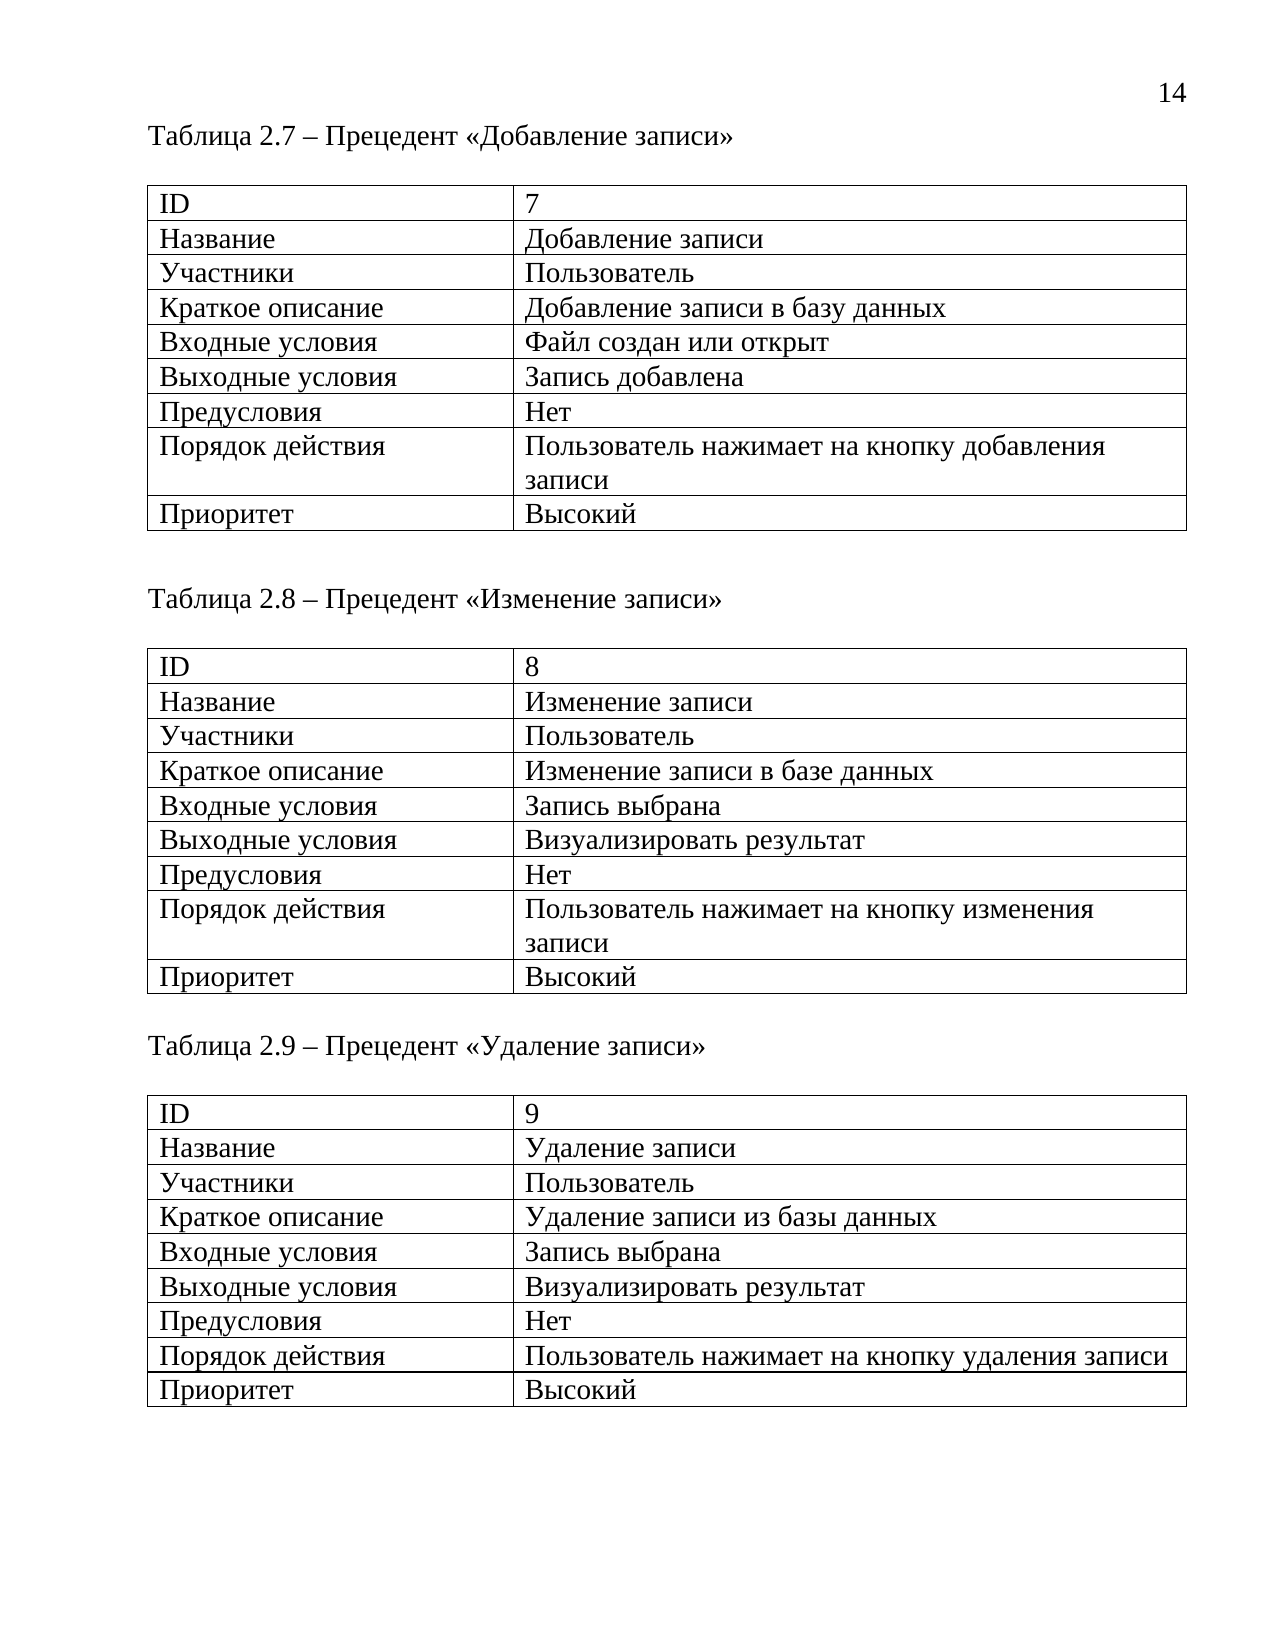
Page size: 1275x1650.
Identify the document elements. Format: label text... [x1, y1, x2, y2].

table_cell Изменение записи [514, 684, 1186, 717]
table_header ID [148, 649, 513, 683]
table_cell Выходные условия [148, 822, 513, 856]
table_cell Приоритет [148, 496, 513, 530]
table_cell Порядок действия [148, 1338, 513, 1371]
table_cell Запись выбрана [514, 788, 1186, 821]
table_cell Предусловия [148, 1303, 513, 1337]
table_cell Визуализировать результат [514, 1269, 1186, 1302]
table_cell Порядок действия [148, 428, 513, 495]
text Таблица 2.7 – Прецедент «Добавление записи» [148, 118, 1186, 152]
table_cell Пользователь [514, 255, 1186, 289]
table_cell Пользователь нажимает на кнопку добавления записи [514, 428, 1186, 495]
table_cell Высокий [514, 1373, 1186, 1406]
table_cell Добавление записи в базу данных [514, 290, 1186, 323]
table_cell Предусловия [148, 394, 513, 427]
table_cell Пользователь [514, 719, 1186, 752]
table_cell Пользователь [514, 1165, 1186, 1198]
table_cell Краткое описание [148, 1200, 513, 1233]
table_cell Запись выбрана [514, 1234, 1186, 1268]
table_cell Участники [148, 719, 513, 752]
text Таблица 2.9 – Прецедент «Удаление записи» [148, 1028, 1186, 1061]
table_cell Выходные условия [148, 359, 513, 393]
table_cell Участники [148, 1165, 513, 1198]
table_cell Нет [514, 394, 1186, 427]
table_header ID [148, 186, 513, 220]
text Таблица 2.8 – Прецедент «Изменение записи» [148, 581, 1186, 615]
table_cell Нет [514, 1303, 1186, 1337]
table_cell Визуализировать результат [514, 822, 1186, 856]
table_cell Изменение записи в базе данных [514, 753, 1186, 787]
table_cell Нет [514, 857, 1186, 890]
table_header 8 [514, 649, 1186, 683]
table_cell Название [148, 221, 513, 254]
table_cell Приоритет [148, 1373, 513, 1406]
table_cell Удаление записи [514, 1130, 1186, 1164]
table_cell Добавление записи [514, 221, 1186, 254]
table_cell Выходные условия [148, 1269, 513, 1302]
table_cell Участники [148, 255, 513, 289]
table_cell Высокий [514, 496, 1186, 530]
table_cell Пользователь нажимает на кнопку изменения записи [514, 891, 1186, 958]
table_cell Краткое описание [148, 753, 513, 787]
table_cell Краткое описание [148, 290, 513, 323]
table_cell Удаление записи из базы данных [514, 1200, 1186, 1233]
table_cell Название [148, 684, 513, 717]
table_header 9 [514, 1096, 1186, 1129]
table_cell Входные условия [148, 325, 513, 358]
table_cell Приоритет [148, 960, 513, 993]
table_header ID [148, 1096, 513, 1129]
table_cell Предусловия [148, 857, 513, 890]
table_cell Порядок действия [148, 891, 513, 958]
table_cell Название [148, 1130, 513, 1164]
table_header 7 [514, 186, 1186, 220]
table_cell Входные условия [148, 1234, 513, 1268]
table_cell Высокий [514, 960, 1186, 993]
table_cell Запись добавлена [514, 359, 1186, 393]
table_cell Пользователь нажимает на кнопку удаления записи [514, 1338, 1186, 1371]
table_cell Входные условия [148, 788, 513, 821]
table_cell Файл создан или открыт [514, 325, 1186, 358]
